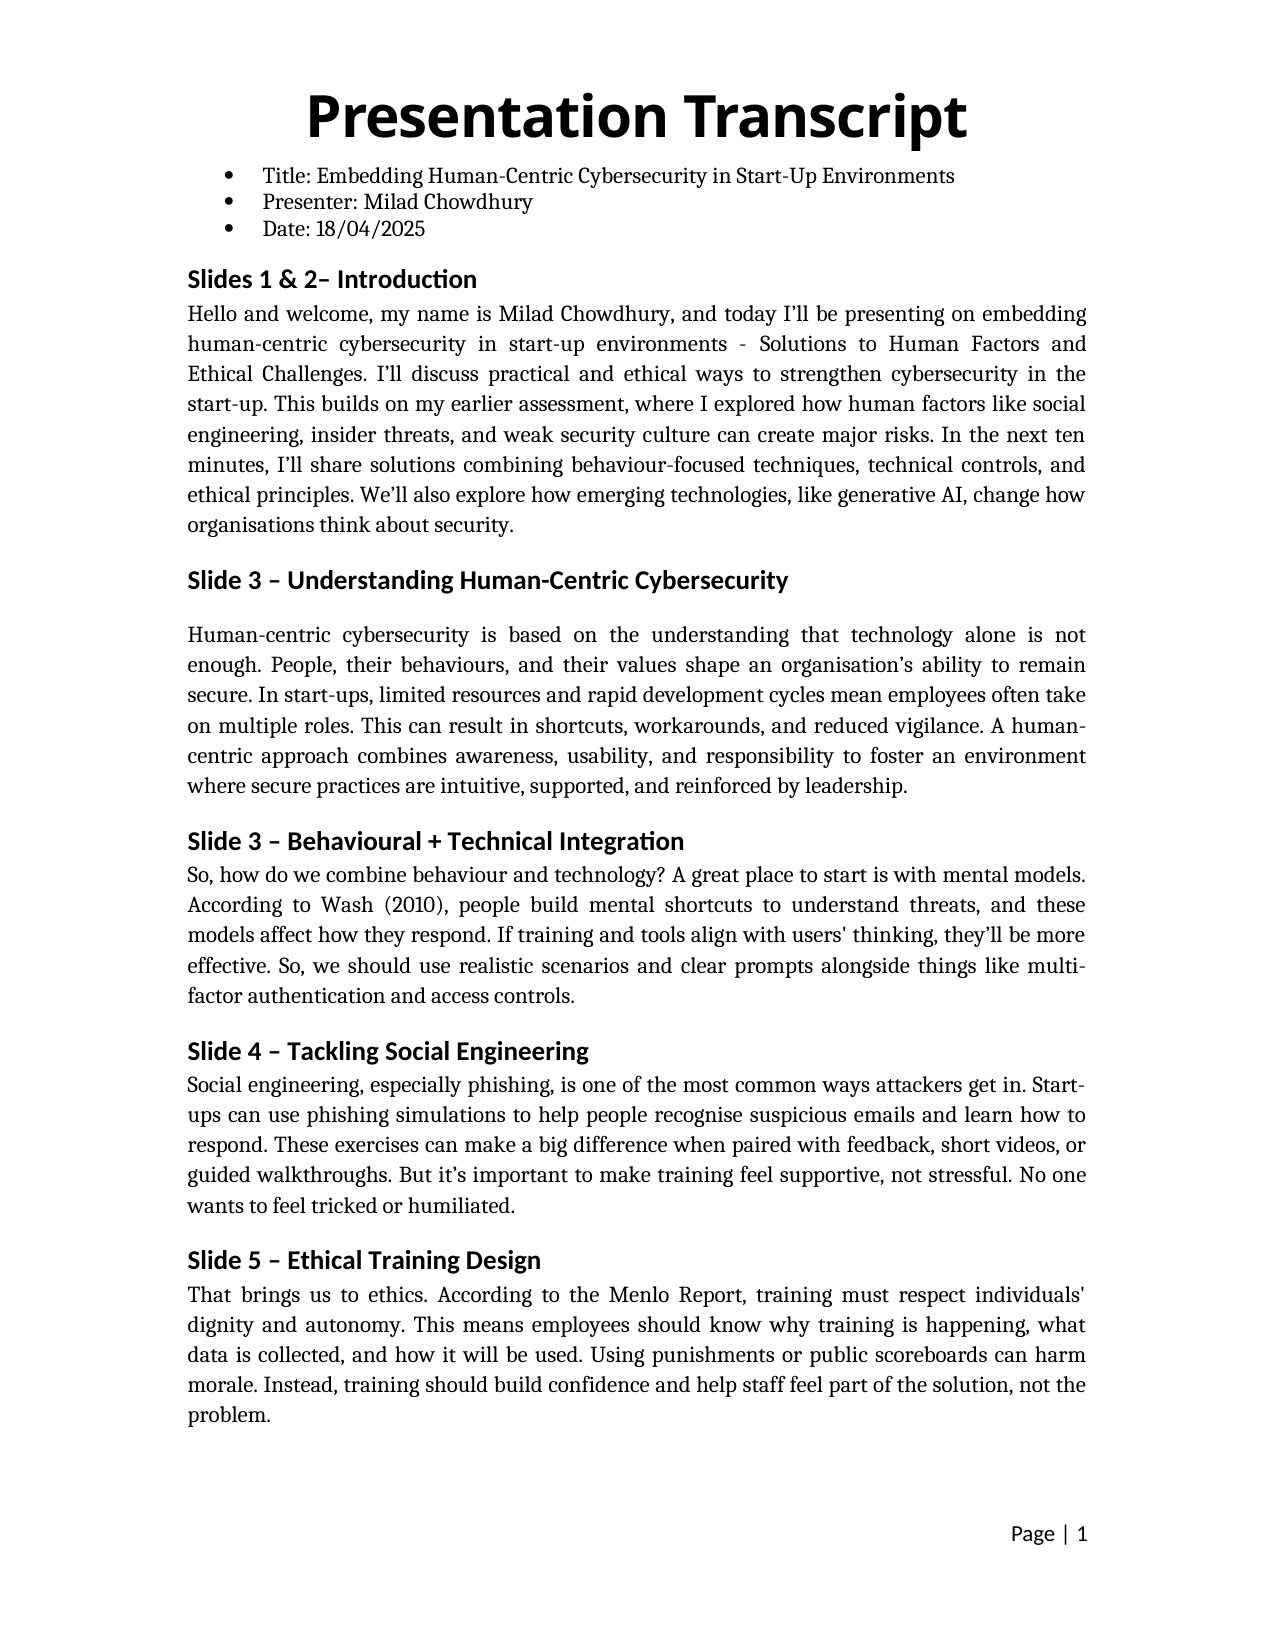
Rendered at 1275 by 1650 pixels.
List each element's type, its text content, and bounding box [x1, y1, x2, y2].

text Hello and welcome, my name is Milad Chowdhury, and today I’ll be presenting on embedding human-centric cybersecurity in start-up environments - Solutions to Human Factors and Ethical Challenges. I’ll discuss practical and ethical ways to strengthen cybersecurity in the start-up. This builds on my earlier assessment, where I explored how human factors like social engineering, insider threats, and weak security culture can create major risks. In the next ten minutes, I’ll share solutions combining behaviour-focused techniques, technical controls, and ethical principles. We’ll also explore how emerging technologies, like generative AI, change how organisations think about security. [187, 301, 1087, 538]
text Slide 3 – Understanding Human-Centric Cybersecurity [187, 563, 1087, 596]
list Date: 18/04/2025 [225, 216, 1087, 242]
text Slide 3 – Behavioural + Technical Integration [187, 824, 1087, 857]
text Slide 4 – Tackling Social Engineering [187, 1034, 1087, 1067]
text Social engineering, especially phishing, is one of the most common ways attackers get in. Start-ups can use phishing simulations to help people recognise suspicious emails and learn how to respond. These exercises can make a big difference when paired with feedback, short videos, or guided walkthroughs. But it’s important to make training feel supportive, not stressful. No one wants to feel tricked or humiliated. [187, 1072, 1087, 1219]
text Slides 1 & 2– Introduction [187, 263, 1087, 296]
text Slide 5 – Ethical Training Design [187, 1243, 1087, 1277]
text Human-centric cybersecurity is based on the understanding that technology alone is not enough. People, their behaviours, and their values shape an organisation’s ability to remain secure. In start-ups, limited resources and rapid development cycles mean employees often take on multiple roles. This can result in shortcuts, workarounds, and reduced vigilance. A human-centric approach combines awareness, usability, and responsibility to foster an environment where secure practices are intuitive, supported, and reinforced by leadership. [187, 622, 1087, 799]
list Presenter: Milad Chowdhury [225, 189, 1087, 216]
text So, how do we combine behaviour and technology? A great place to start is with mental models. According to Wash (2010), people build mental shortcuts to understand threats, and these models affect how they respond. If training and tools align with users' thinking, they’ll be more effective. So, we should use realistic scenarios and clear prompts alongside things like multi-factor authentication and access controls. [187, 862, 1087, 1009]
text That brings us to ethics. According to the Menlo Report, training must respect individuals' dignity and autonomy. This means employees should know why training is happening, what data is collected, and how it will be used. Using punishments or public scoreboards can harm morale. Instead, training should build confidence and help staff feel part of the solution, not the problem. [187, 1281, 1087, 1429]
list Title: Embedding Human-Centric Cybersecurity in Start-Up Environments [225, 163, 1087, 189]
